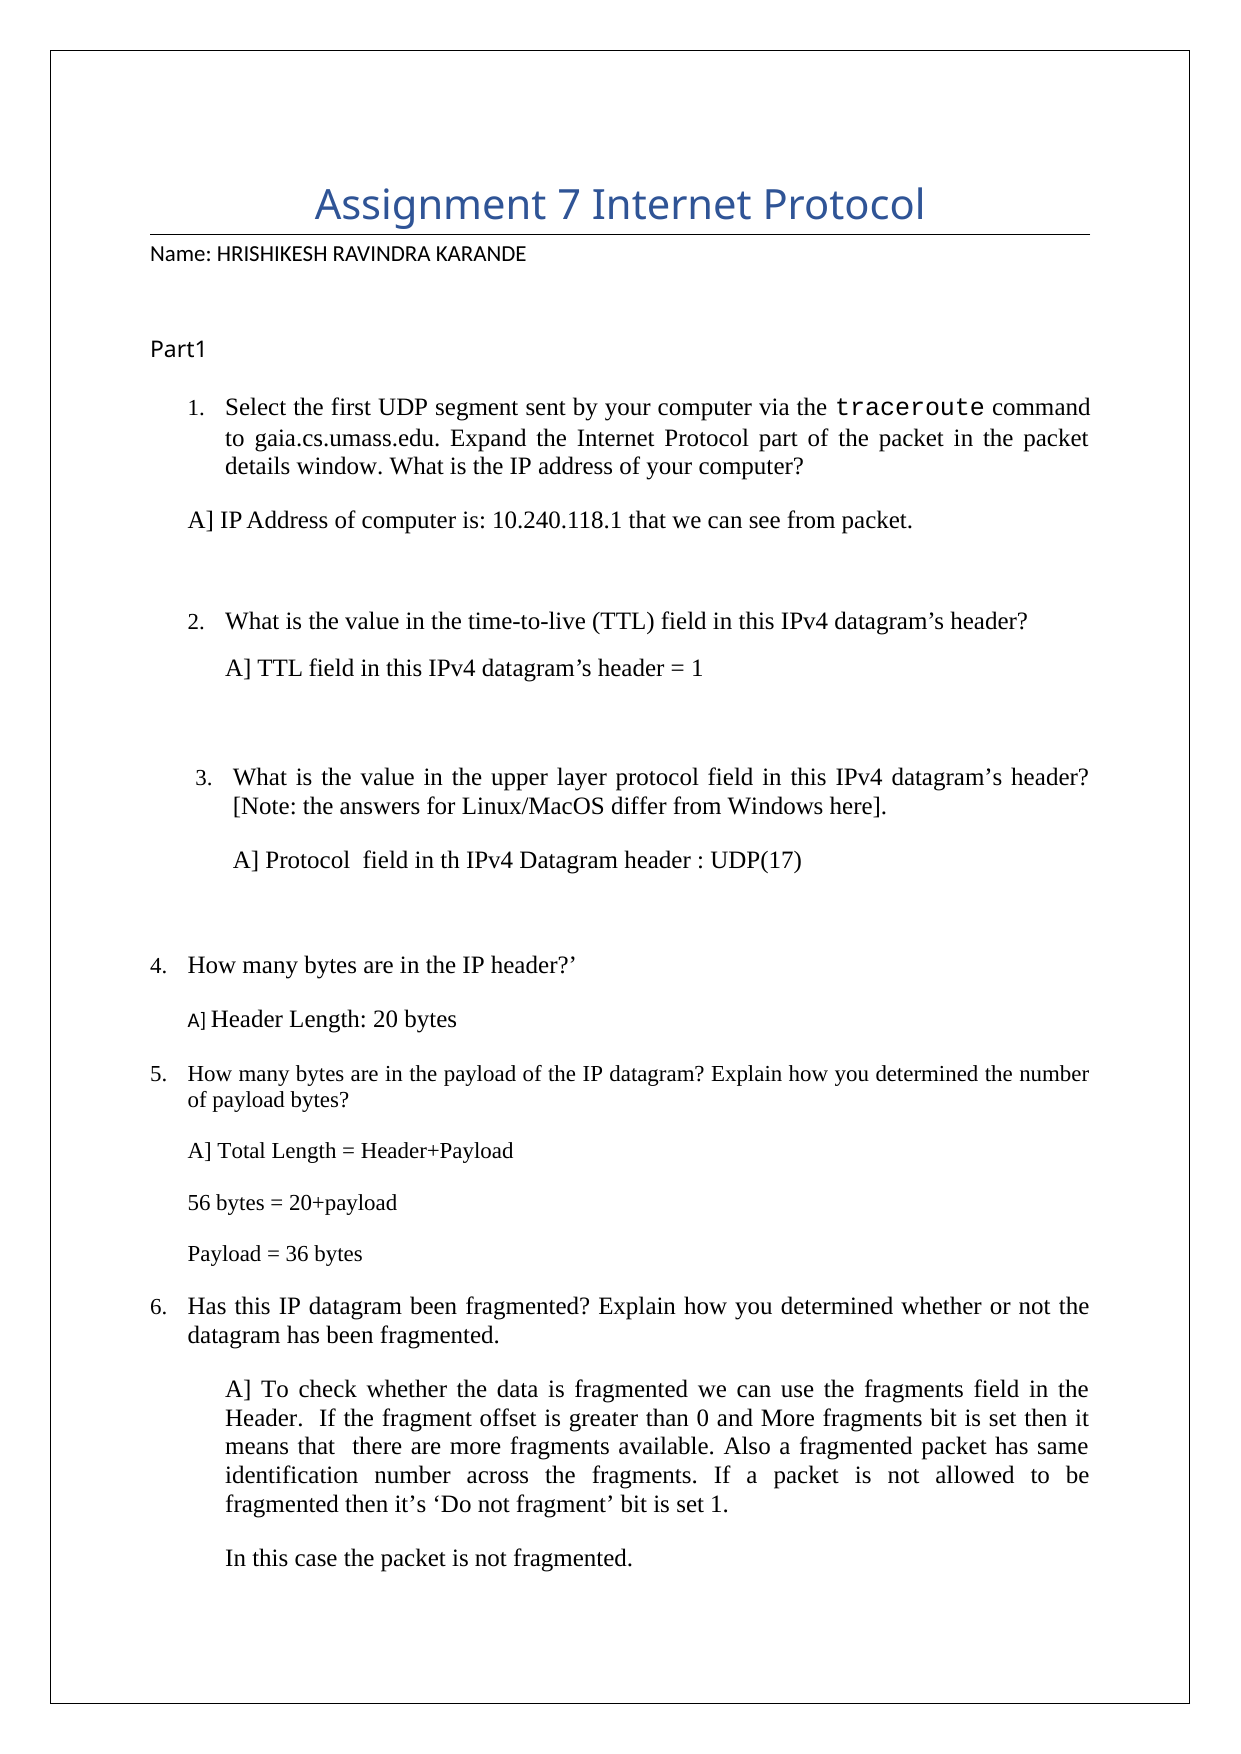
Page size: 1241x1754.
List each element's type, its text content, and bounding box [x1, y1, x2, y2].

list What is the value in the upper layer protocol field in this IPv4 datagram’s header? [Note: the answers for Linux/MacOS differ from Windows here]. [195, 762, 1090, 820]
text A] Protocol field in th IPv4 Datagram header : UDP(17) [233, 845, 1090, 873]
text Part1 [150, 333, 1090, 364]
subtitle Assignment 7 Internet Protocol [150, 175, 1090, 234]
list Has this IP datagram been fragmented? Explain how you determined whether or not the datagram has been fragmented. [150, 1291, 1090, 1349]
text A] Total Length = Header+Payload [187, 1137, 1090, 1164]
text A] To check whether the data is fragmented we can use the fragments field in the Header. If the fragment offset is greater than 0 and More fragments bit is set then it means that there are more fragments available. Also a fragmented packet has same identification number across the fragments. If a packet is not allowed to be fragmented then it’s ‘Do not fragment’ bit is set 1. [225, 1374, 1090, 1518]
list A] Header Length: 20 bytes [187, 1004, 1090, 1032]
text In this case the packet is not fragmented. [225, 1543, 1090, 1571]
text 56 bytes = 20+payload [187, 1189, 1090, 1215]
text Name: HRISHIKESH RAVINDRA KARANDE [150, 239, 1090, 267]
list Select the first UDP segment sent by your computer via the traceroute command to gaia.cs.umass.edu. Expand the Internet Protocol part of the packet in the packet details window. What is the IP address of your computer? [187, 392, 1090, 480]
text A] TTL field in this IPv4 datagram’s header = 1 [150, 653, 1090, 682]
list How many bytes are in the IP header?’ [150, 950, 1090, 979]
list How many bytes are in the payload of the IP datagram? Explain how you determined the number of payload bytes? [150, 1060, 1090, 1112]
text Payload = 36 bytes [187, 1240, 1090, 1266]
text A] IP Address of computer is: 10.240.118.1 that we can see from packet. [150, 505, 1090, 534]
list What is the value in the time-to-live (TTL) field in this IPv4 datagram’s header? [187, 606, 1090, 634]
